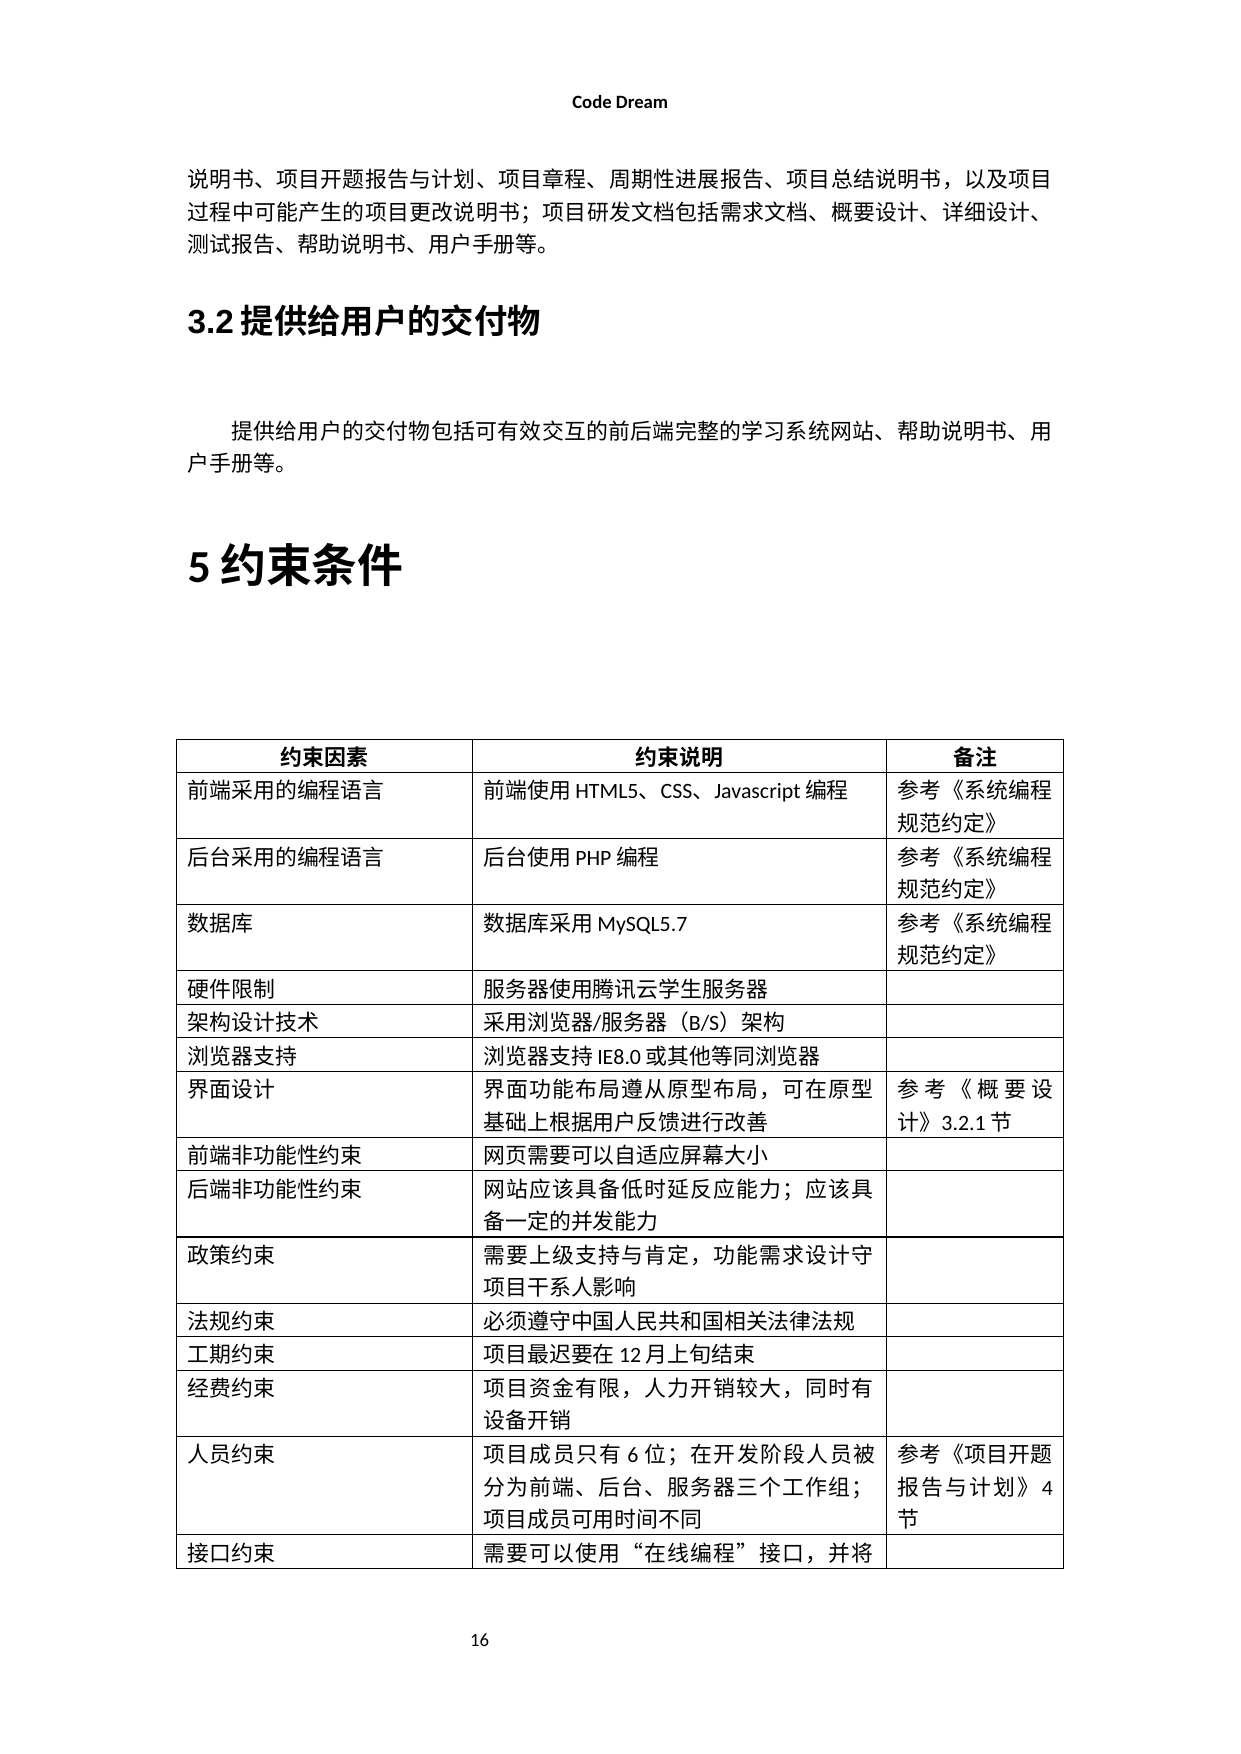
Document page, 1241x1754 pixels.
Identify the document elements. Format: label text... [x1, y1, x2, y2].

table_cell 后台采用的编程语言 [177, 839, 472, 904]
table_cell [887, 1238, 1063, 1302]
table_cell 后端非功能性约束 [177, 1171, 472, 1236]
table_cell 网页需要可以自适应屏幕大小 [473, 1138, 886, 1170]
table_cell 项目最迟要在12月上旬结束 [473, 1337, 886, 1369]
table_cell 架构设计技术 [177, 1005, 472, 1037]
table_cell 界面功能布局遵从原型布局，可在原型基础上根据用户反馈进行改善 [473, 1072, 886, 1137]
table_cell 浏览器支持 [177, 1038, 472, 1071]
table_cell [473, 1535, 886, 1568]
table_header 约束说明 [473, 740, 886, 772]
table_cell [887, 1535, 1063, 1568]
table_cell 服务器使用腾讯云学生服务器 [473, 971, 886, 1004]
table_header 约束因素 [177, 740, 472, 772]
table_cell 项目成员只有6位；在开发阶段人员被分为前端、后台、服务器三个工作组；项目成员可用时间不同 [473, 1437, 886, 1534]
table_cell 数据库 [177, 905, 472, 970]
table_cell 工期约束 [177, 1337, 472, 1369]
table_cell [887, 1337, 1063, 1369]
table_cell 参考《概要设计》3.2.1节 [887, 1072, 1063, 1137]
table_cell 参考《系统编程规范约定》 [887, 905, 1063, 970]
table_cell 法规约束 [177, 1304, 472, 1336]
table_cell 参考《系统编程规范约定》 [887, 839, 1063, 904]
subtitle 3.2提供给用户的交付物 [187, 287, 1053, 352]
table_cell [887, 1005, 1063, 1037]
table_cell [887, 1038, 1063, 1071]
table_cell 前端非功能性约束 [177, 1138, 472, 1170]
table_cell 数据库采用MySQL5.7 [473, 905, 886, 970]
table_cell [887, 1171, 1063, 1236]
table_cell 人员约束 [177, 1437, 472, 1534]
table_cell [887, 1138, 1063, 1170]
table_cell 硬件限制 [177, 971, 472, 1004]
table_cell 浏览器支持IE8.0或其他等同浏览器 [473, 1038, 886, 1071]
table_cell 前端采用的编程语言 [177, 773, 472, 838]
table_cell 经费约束 [177, 1371, 472, 1436]
table_cell 参考《系统编程规范约定》 [887, 773, 1063, 838]
table_cell 前端使用HTML5、CSS、Javascript编程 [473, 773, 886, 838]
table_cell [887, 971, 1063, 1004]
table_cell 采用浏览器/服务器（B/S）架构 [473, 1005, 886, 1037]
text 提供给用户的交付物包括可有效交互的前后端完整的学习系统网站、帮助说明书、用户手册等。 [187, 413, 1053, 478]
subtitle 5约束条件 [187, 514, 1053, 611]
table_cell 必须遵守中国人民共和国相关法律法规 [473, 1304, 886, 1336]
table_header 备注 [887, 740, 1063, 772]
table_cell [887, 1304, 1063, 1336]
table_cell 项目资金有限，人力开销较大，同时有设备开销 [473, 1371, 886, 1436]
table_cell 需要上级支持与肯定，功能需求设计守项目干系人影响 [473, 1238, 886, 1302]
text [187, 162, 1053, 259]
table_cell 后台使用PHP编程 [473, 839, 886, 904]
table_cell 界面设计 [177, 1072, 472, 1137]
table_cell 网站应该具备低时延反应能力；应该具备一定的并发能力 [473, 1171, 886, 1236]
table_cell 参考《项目开题报告与计划》4节 [887, 1437, 1063, 1534]
table_cell 接口约束 [177, 1535, 472, 1568]
table_cell [887, 1371, 1063, 1436]
table_cell 政策约束 [177, 1238, 472, 1302]
